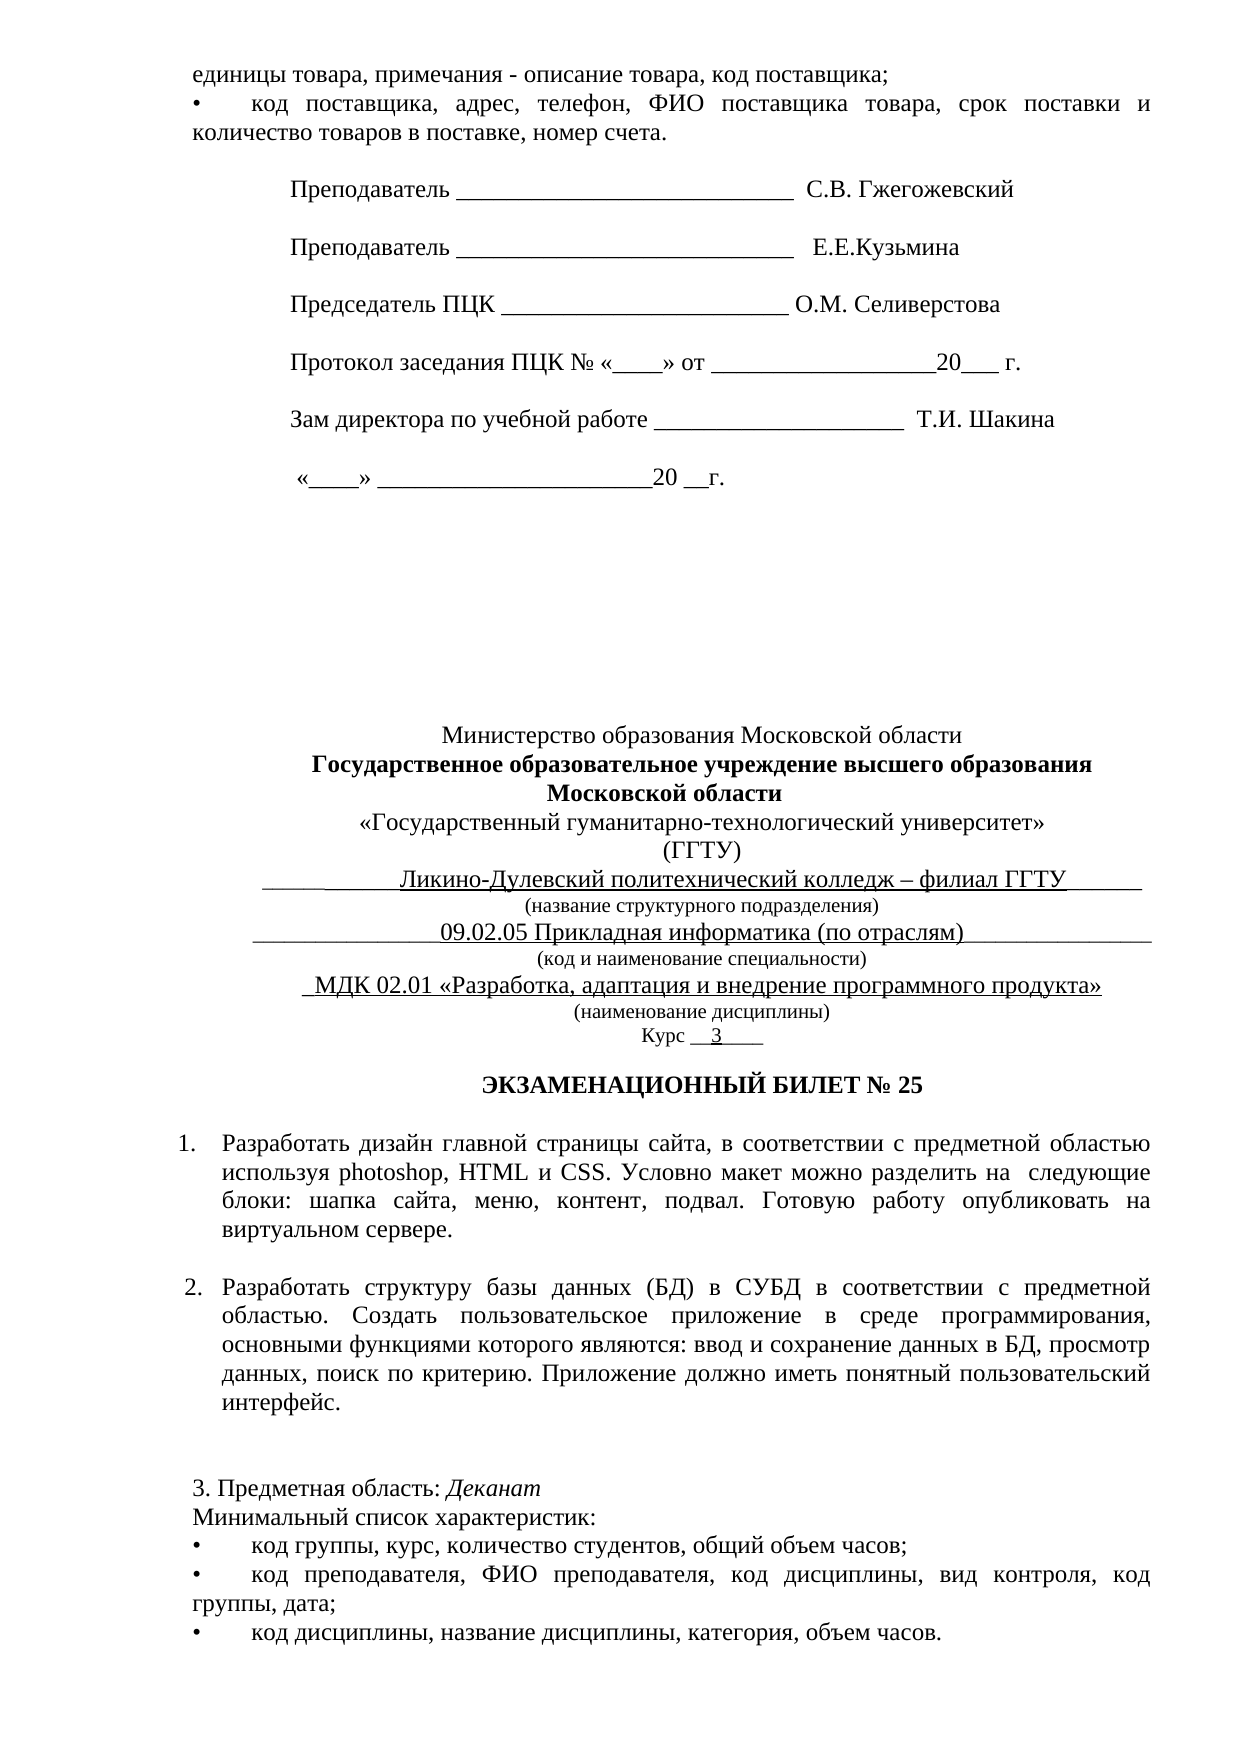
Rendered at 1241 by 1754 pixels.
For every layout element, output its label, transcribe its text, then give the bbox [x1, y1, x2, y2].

text ЭКЗАМЕНАЦИОННЫЙ БИЛЕТ № 25 [177, 1071, 1152, 1099]
text (наименование дисциплины) [177, 998, 1152, 1023]
text Государственное образовательное учреждение высшего образования Московской области [177, 749, 1152, 807]
text Протокол заседания ПЦК № «____» от __________________20___ г. [290, 347, 1152, 375]
text __________________09.02.05 Прикладная информатика (по отраслям)__________________ [177, 917, 1152, 946]
text Преподаватель ___________________________ Е.Е.Кузьмина [290, 232, 1152, 260]
text (код и наименование специальности) [177, 946, 1152, 970]
text • код дисциплины, название дисциплины, категория, объем часов. [192, 1617, 1152, 1646]
text Минимальный список характеристик: [192, 1502, 1152, 1531]
text _МДК 02.01 «Разработка, адаптация и внедрение программного продукта» [177, 970, 1152, 998]
text Курс __3____ [177, 1023, 1152, 1047]
text Председатель ПЦК _______________________ О.М. Селиверстова [290, 289, 1152, 318]
text 3. Предметная область: Деканат [192, 1473, 1152, 1502]
text «Государственный гуманитарно-технологический университет» [177, 807, 1152, 835]
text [192, 59, 1152, 88]
text ____________Ликино-Дулевский политехнический колледж – филиал ГГТУ______ [177, 864, 1152, 893]
text (название структурного подразделения) [177, 893, 1152, 917]
list Разработать дизайн главной страницы сайта, в соответствии с предметной областью используя photoshop, HTML и CSS. Условно макет можно разделить на следующие блоки: шапка сайта, меню, контент, подвал. Готовую работу опубликовать на виртуальном сервере. [177, 1128, 1152, 1243]
text • код группы, курс, количество студентов, общий объем часов; [192, 1531, 1152, 1559]
text Зам директора по учебной работе ____________________ Т.И. Шакина [290, 404, 1152, 433]
text • код поставщика, адрес, телефон, ФИО поставщика товара, срок поставки и количество товаров в поставке, номер счета. [192, 88, 1152, 145]
text Министерство образования Московской области [177, 720, 1152, 749]
text Преподаватель ___________________________ С.В. Гжегожевский [290, 174, 1152, 203]
text • код преподавателя, ФИО преподавателя, код дисциплины, вид контроля, код группы, дата; [192, 1559, 1152, 1617]
text «____» ______________________20 __г. [290, 462, 1152, 490]
list Разработать структуру базы данных (БД) в СУБД в соответствии с предметной областью. Создать пользовательское приложение в среде программирования, основными функциями которого являются: ввод и сохранение данных в БД, просмотр данных, поиск по критерию. Приложение должно иметь понятный пользовательский интерфейс. [184, 1272, 1152, 1416]
text (ГГТУ) [177, 835, 1152, 864]
